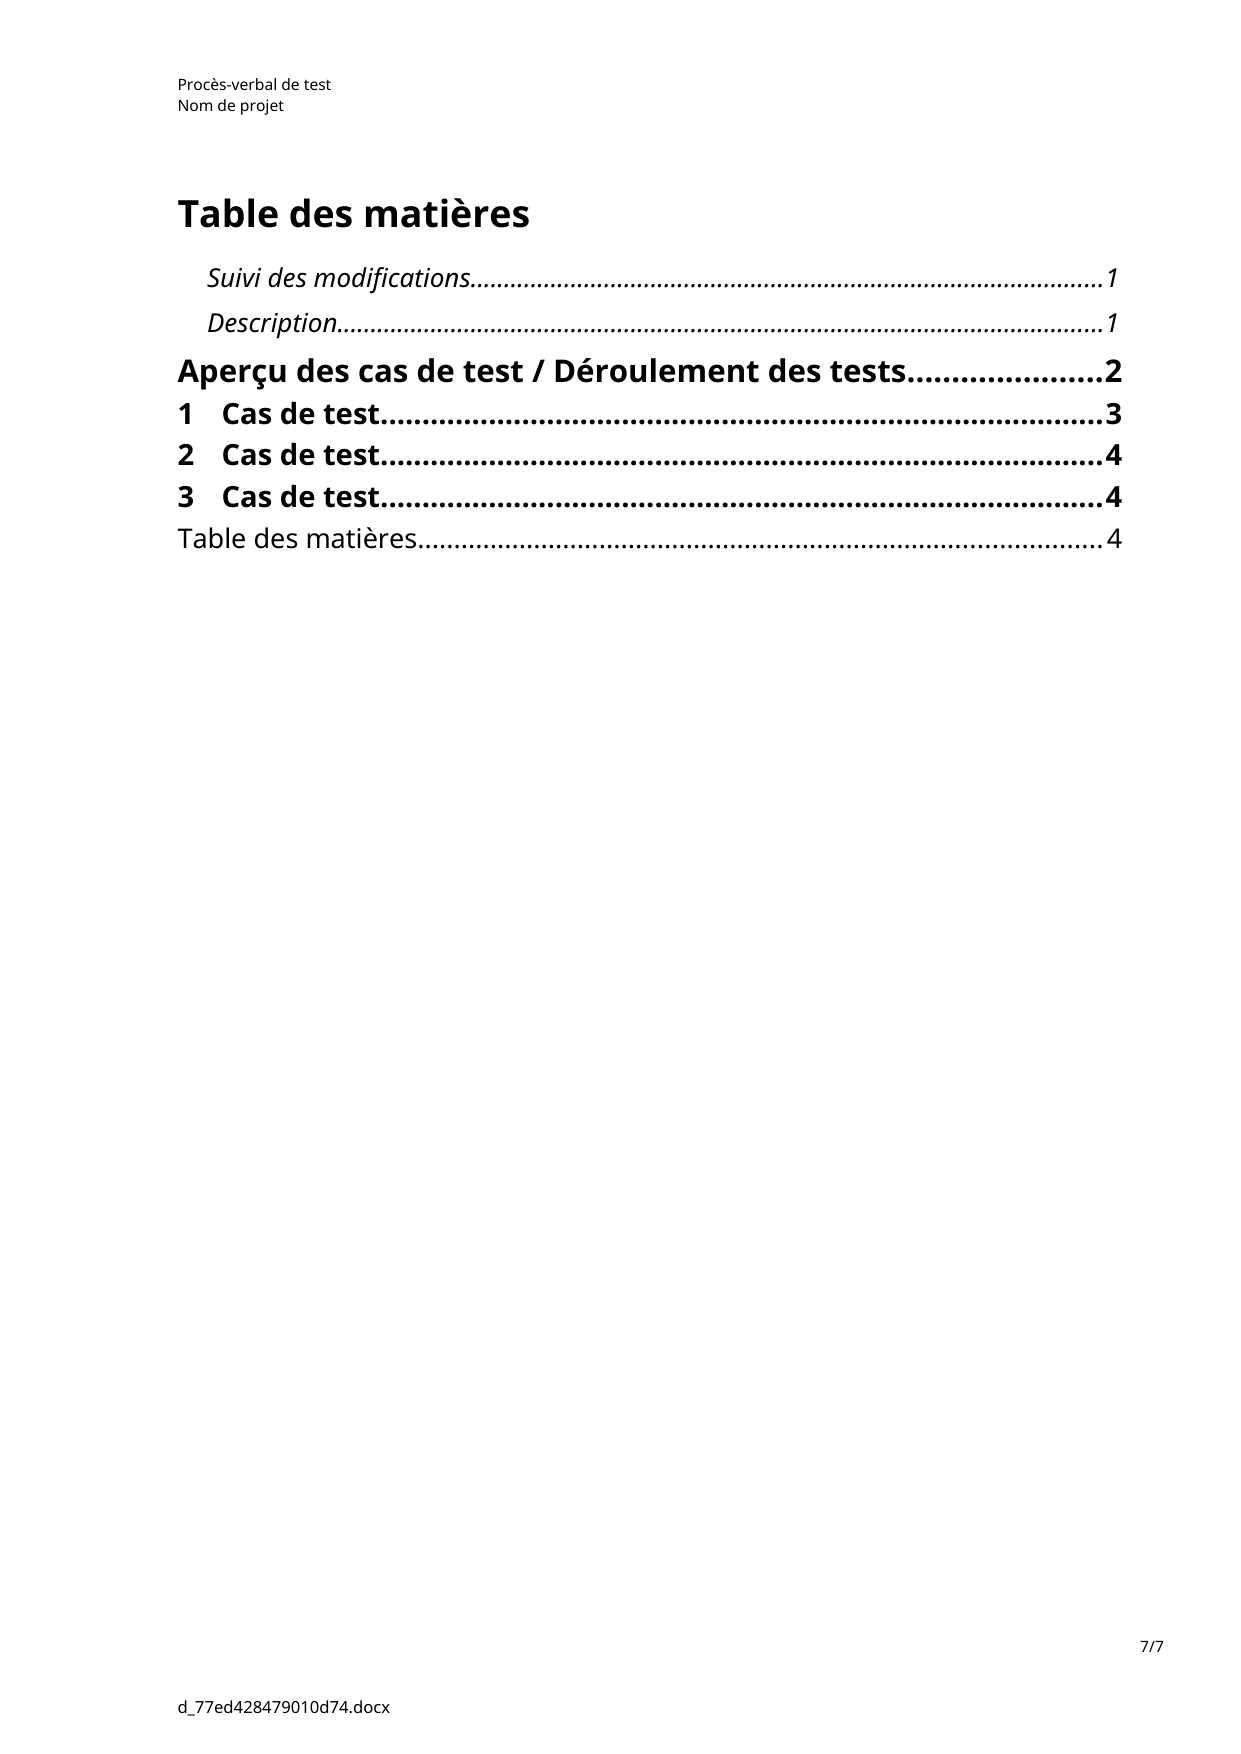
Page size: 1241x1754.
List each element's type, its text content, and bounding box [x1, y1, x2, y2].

text Suivi des modifications 1 [207, 264, 1122, 293]
text Table des matières [177, 188, 1122, 239]
text 1 Cas de test 3 [177, 399, 1122, 430]
text Table des matières 4 [177, 520, 1122, 557]
text Description 1 [207, 309, 1122, 339]
text Aperçu des cas de test / Déroulement des tests 2 [177, 355, 1122, 389]
text 2 Cas de test 4 [177, 441, 1122, 472]
text 3 Cas de test 4 [177, 482, 1122, 514]
